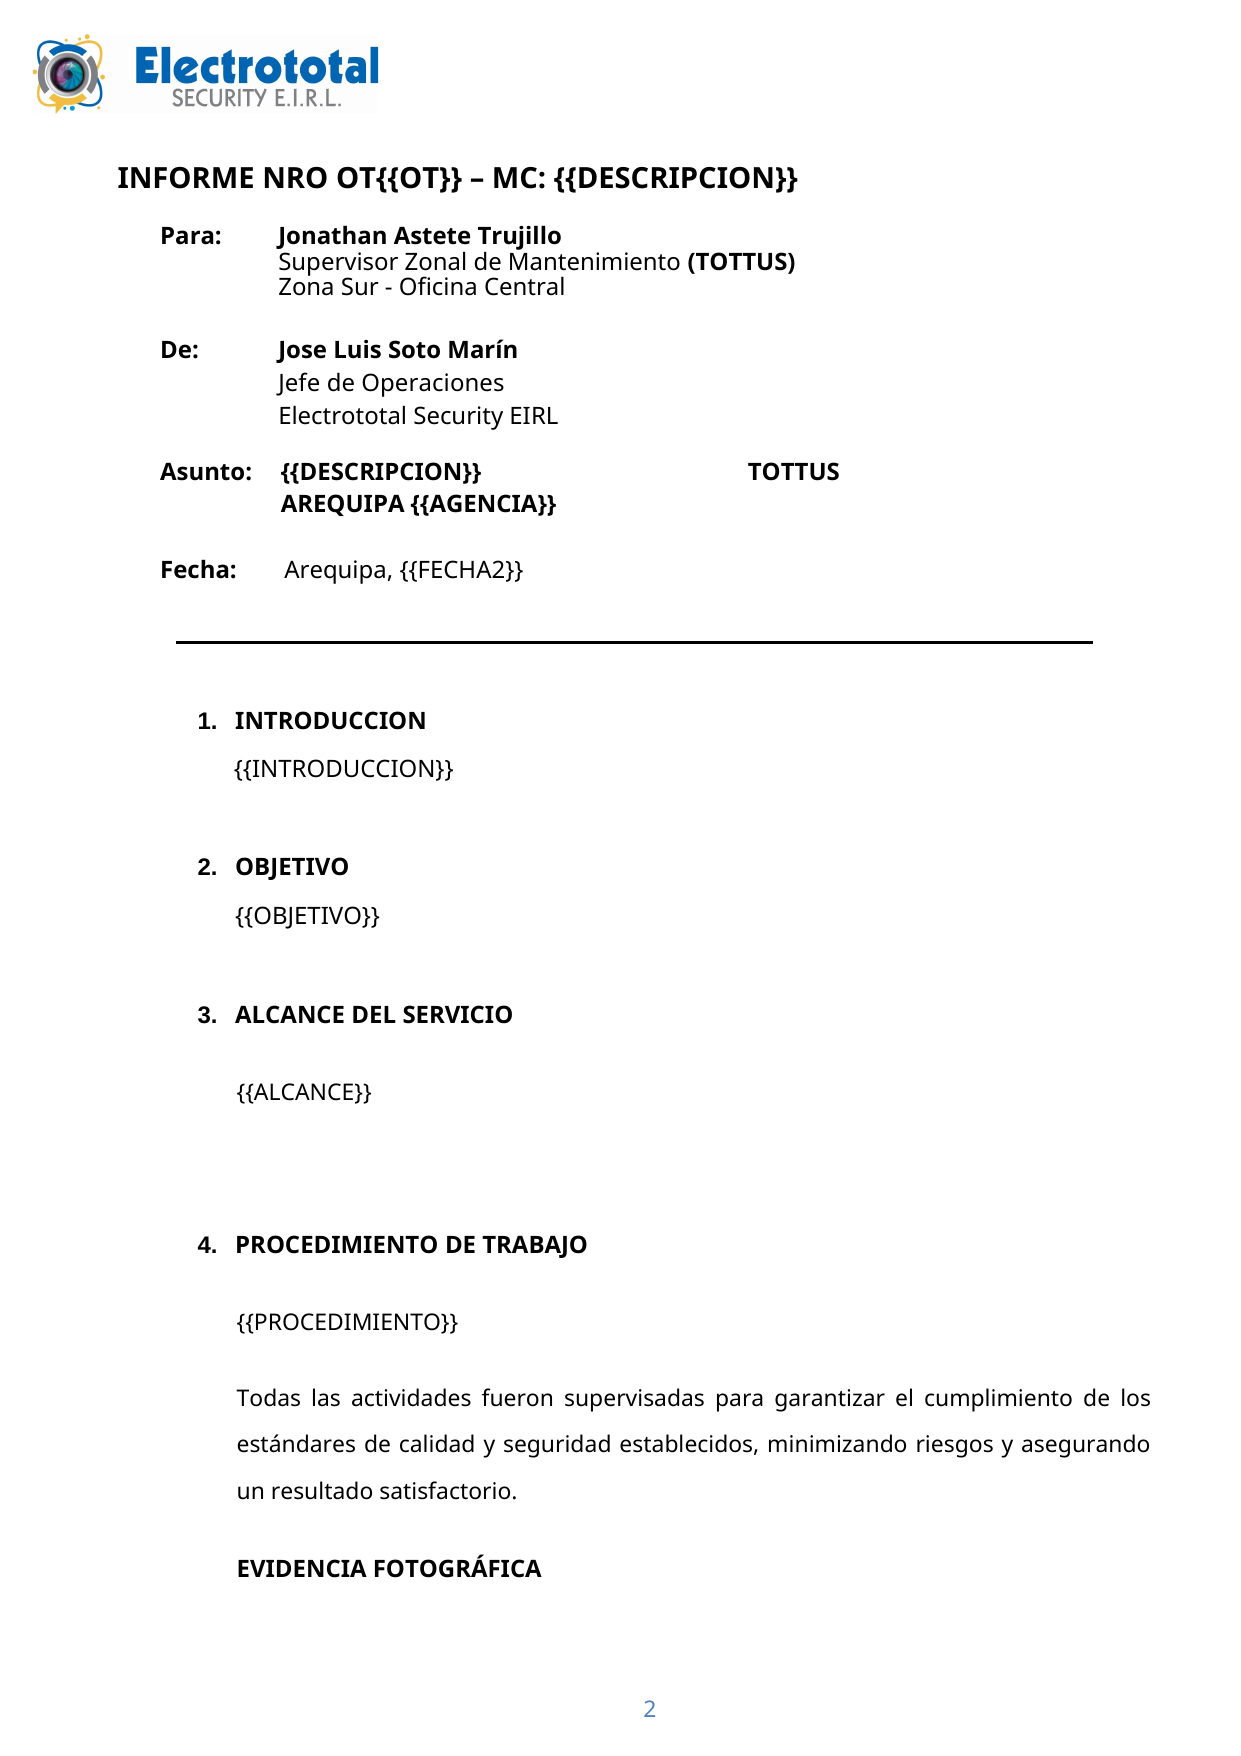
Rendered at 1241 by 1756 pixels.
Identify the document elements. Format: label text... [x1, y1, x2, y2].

text {{ALCANCE}} [236, 1075, 1152, 1107]
text Zona Sur - Oficina Central [278, 275, 1152, 301]
text Asunto: {{DESCRIPCION}} TOTTUS AREQUIPA {{AGENCIA}} [160, 454, 841, 520]
text De: Jose Luis Soto Marín [160, 333, 574, 365]
subtitle OBJETIVO [197, 850, 1152, 883]
text Supervisor Zonal de Mantenimiento (TOTTUS) [278, 250, 1152, 275]
text Fecha: Arequipa, {{FECHA2}} [160, 553, 1152, 586]
text {{INTRODUCCION}} [234, 752, 1141, 785]
text Todas las actividades fueron supervisadas para garantizar el cumplimiento de los estándares de calidad y seguridad establecidos, minimizando riesgos y asegurando un resultado satisfactorio. [236, 1382, 1152, 1507]
subtitle {{OBJETIVO}} [235, 899, 1152, 931]
subtitle PROCEDIMIENTO DE TRABAJO [197, 1227, 1152, 1260]
text {{PROCEDIMIENTO}} [236, 1306, 1152, 1337]
subtitle Para: Jonathan Astete Trujillo [160, 224, 1152, 250]
picture [32, 34, 379, 114]
subtitle INTRODUCCION [197, 703, 1152, 736]
subtitle ALCANCE DEL SERVICIO [197, 997, 1152, 1030]
text Electrototal Security EIRL [160, 399, 574, 431]
text EVIDENCIA FOTOGRÁFICA [236, 1551, 1152, 1584]
subtitle INFORME NRO OT{{OT}} – MC: {{DESCRIPCION}} [0, 157, 1151, 197]
text Jefe de Operaciones [160, 366, 574, 398]
